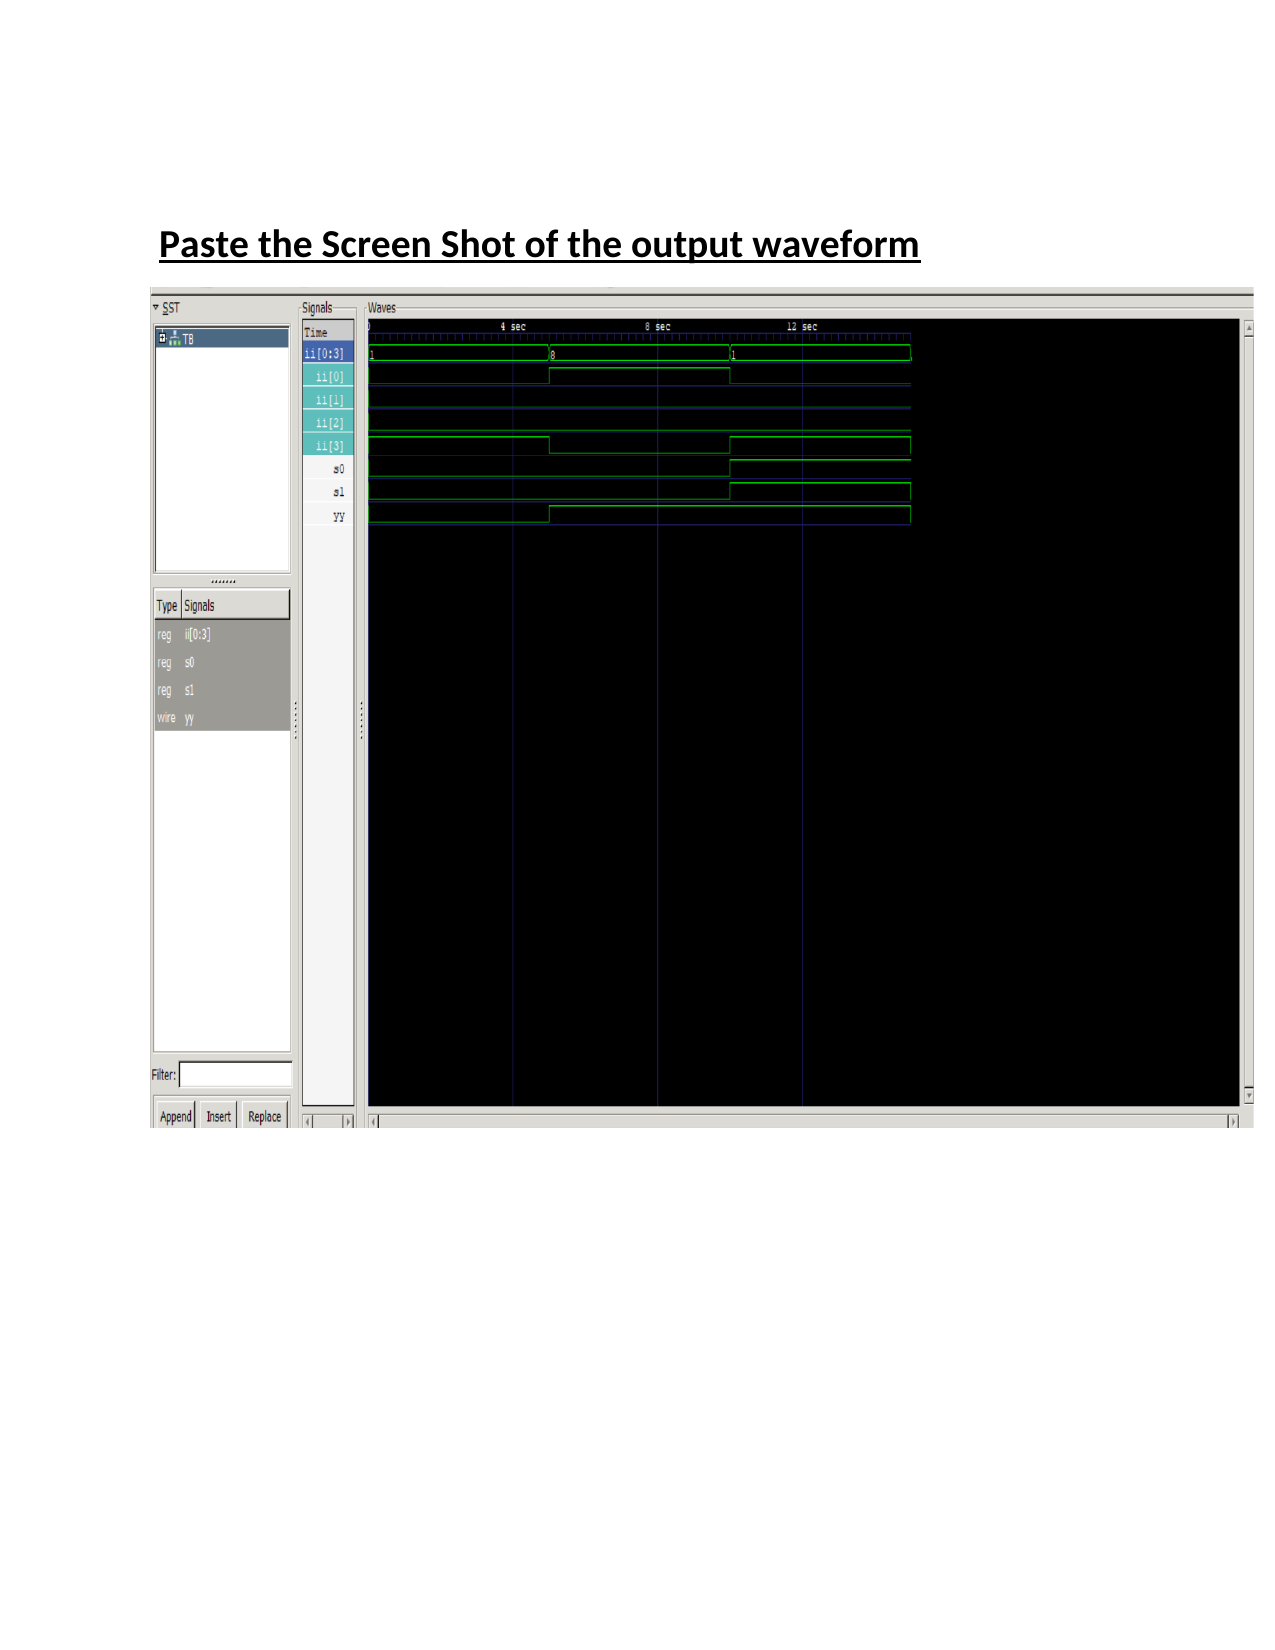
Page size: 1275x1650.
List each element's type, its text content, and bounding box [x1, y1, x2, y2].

text Paste the Screen Shot of the output waveform [150, 219, 1125, 267]
picture [150, 287, 1254, 1128]
